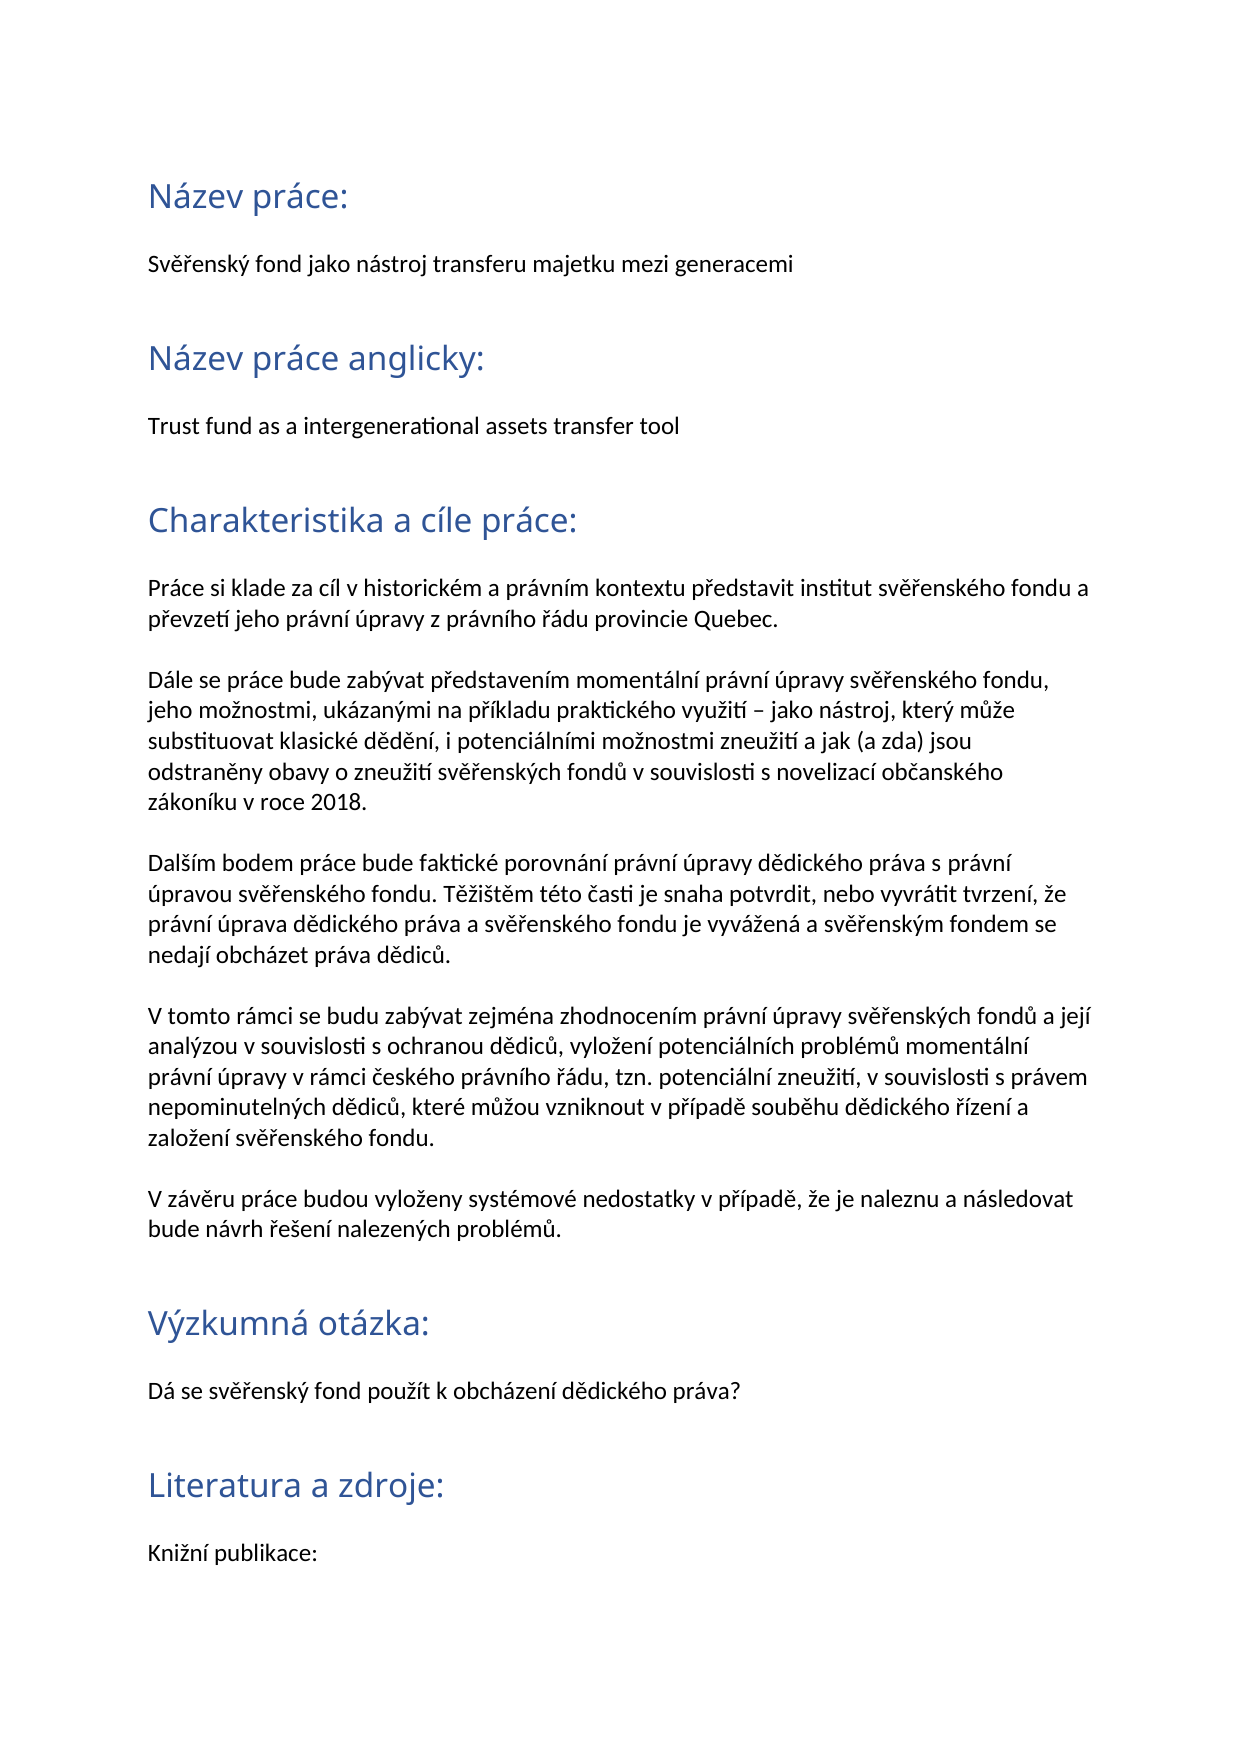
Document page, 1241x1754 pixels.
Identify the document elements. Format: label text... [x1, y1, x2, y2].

subtitle Literatura a zdroje: [148, 1461, 1093, 1507]
text Knižní publikace: [148, 1537, 1093, 1568]
text Dalším bodem práce bude faktické porovnání právní úpravy dědického práva s právní úpravou svěřenského fondu. Těžištěm této časti je snaha potvrdit, nebo vyvrátit tvrzení, že právní úprava dědického práva a svěřenského fondu je vyvážená a svěřenským fondem se nedají obcházet práva dědiců. [148, 847, 1093, 969]
subtitle Název práce: [148, 173, 1093, 218]
text Trust fund as a intergenerational assets transfer tool [148, 411, 1093, 441]
text Svěřenský fond jako nástroj transferu majetku mezi generacemi [148, 248, 1093, 279]
text V závěru práce budou vyloženy systémové nedostatky v případě, že je naleznu a následovat bude návrh řešení nalezených problémů. [148, 1183, 1093, 1244]
text Dále se práce bude zabývat představením momentální právní úpravy svěřenského fondu, jeho možnostmi, ukázanými na příkladu praktického využití – jako nástroj, který může substituovat klasické dědění, i potenciálními možnostmi zneužití a jak (a zda) jsou odstraněny obavy o zneužití svěřenských fondů v souvislosti s novelizací občanského zákoníku v roce 2018. [148, 664, 1093, 817]
text V tomto rámci se budu zabývat zejména zhodnocením právní úpravy svěřenských fondů a její analýzou v souvislosti s ochranou dědiců, vyložení potenciálních problémů momentální právní úpravy v rámci českého právního řádu, tzn. potenciální zneužití, v souvislosti s právem nepominutelných dědiců, které můžou vzniknout v případě souběhu dědického řízení a založení svěřenského fondu. [148, 1000, 1093, 1152]
subtitle Charakteristika a cíle práce: [148, 497, 1093, 542]
subtitle Výzkumná otázka: [148, 1299, 1093, 1345]
subtitle Název práce anglicky: [148, 334, 1093, 380]
text Dá se svěřenský fond použít k obcházení dědického práva? [148, 1375, 1093, 1406]
text Práce si klade za cíl v historickém a právním kontextu představit institut svěřenského fondu a převzetí jeho právní úpravy z právního řádu provincie Quebec. [148, 572, 1093, 633]
